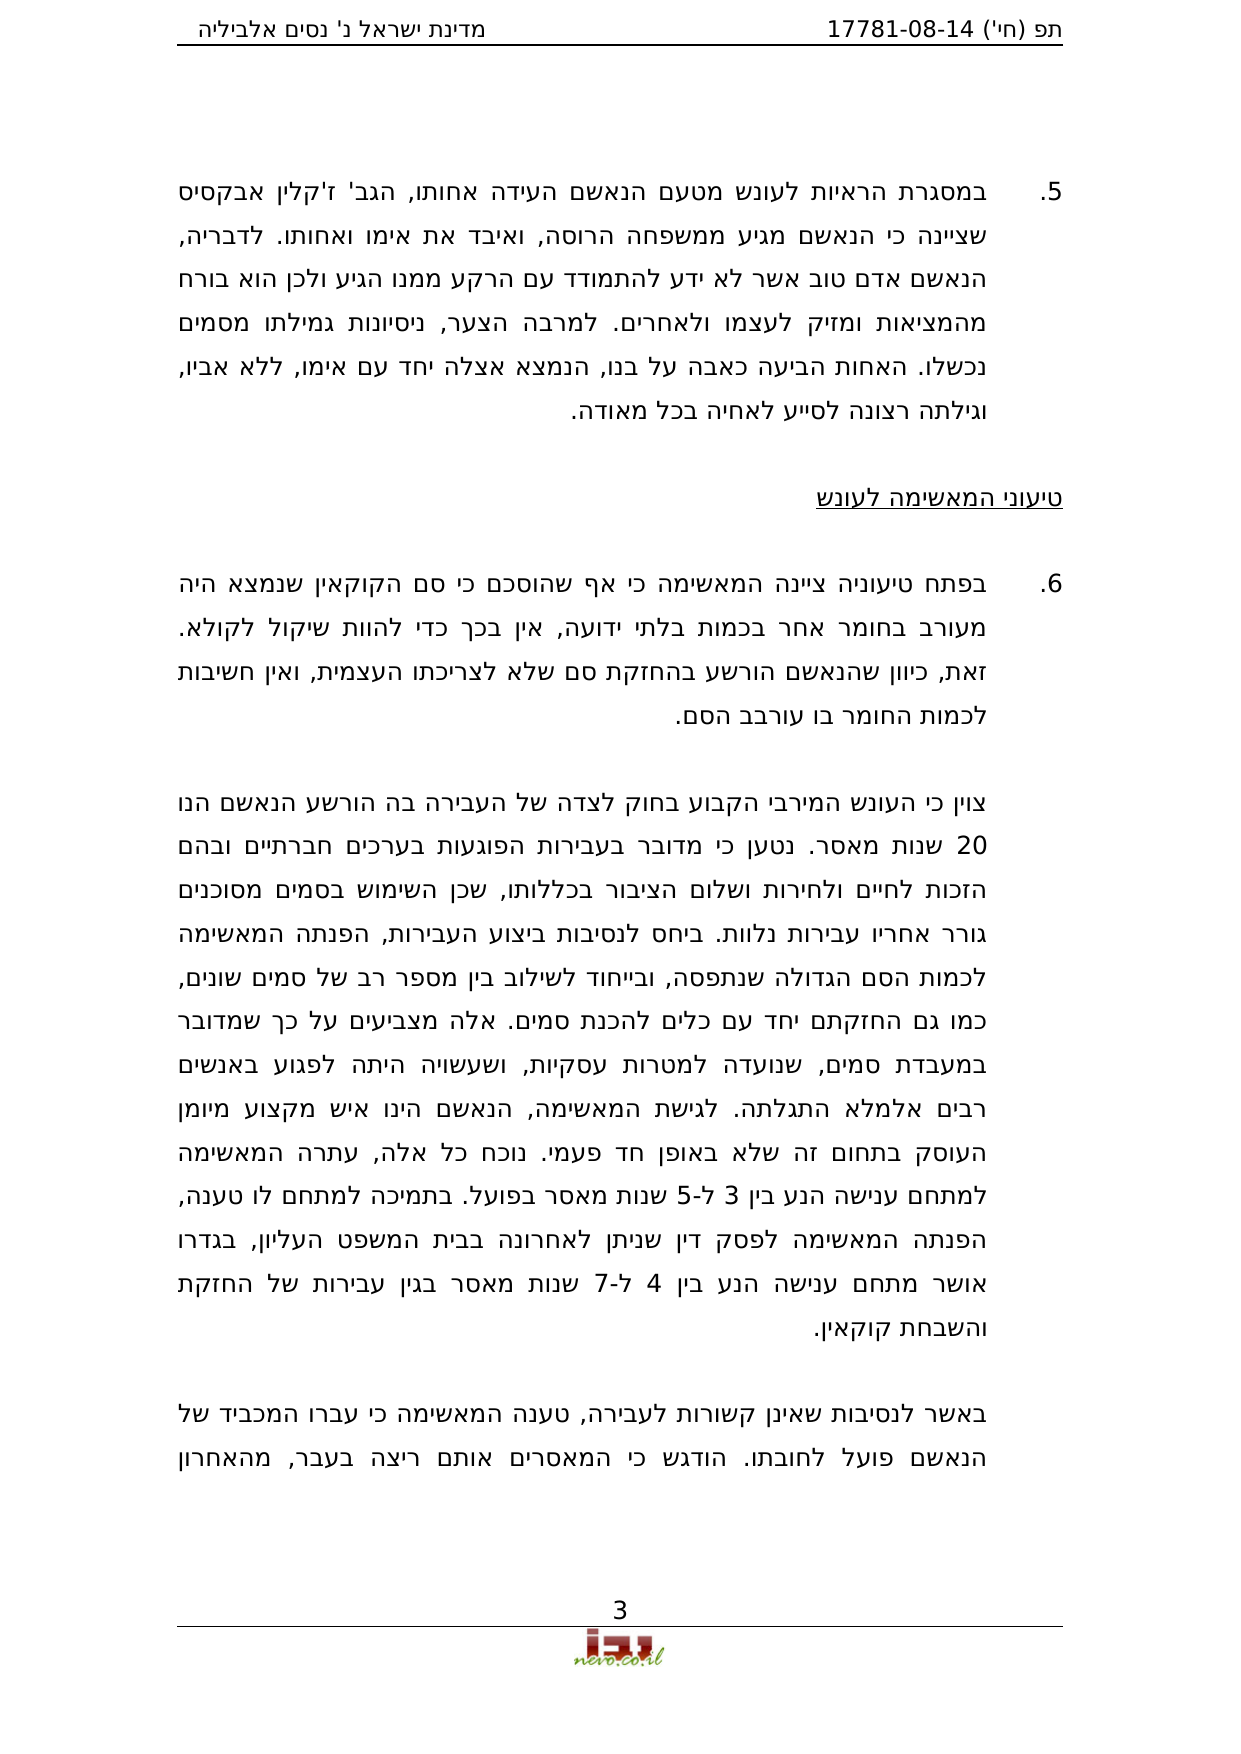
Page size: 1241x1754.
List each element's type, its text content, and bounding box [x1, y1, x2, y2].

text טיעוני המאשימה לעונש [177, 483, 1063, 512]
picture [574, 1628, 666, 1667]
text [177, 1400, 1063, 1473]
text 6. בפתח טיעוניה ציינה המאשימה כי אף שהוסכם כי סם הקוקאין שנמצא היה מעורב בחומר אחר בכמות בלתי ידועה, אין בכך כדי להוות שיקול לקולא. זאת, כיוון שהנאשם הורשע בהחזקת סם שלא לצריכתו העצמית, ואין חשיבות לכמות החומר בו עורבב הסם. [177, 570, 1063, 730]
text 5. במסגרת הראיות לעונש מטעם הנאשם העידה אחותו, הגב' ז'קלין אבקסיס שציינה כי הנאשם מגיע ממשפחה הרוסה, ואיבד את אימו ואחותו. לדבריה, הנאשם אדם טוב אשר לא ידע להתמודד עם הרקע ממנו הגיע ולכן הוא בורח מהמציאות ומזיק לעצמו ולאחרים. למרבה הצער, ניסיונות גמילתו מסמים נכשלו. האחות הביעה כאבה על בנו, הנמצא אצלה יחד עם אימו, ללא אביו, וגילתה רצונה לסייע לאחיה בכל מאודה. [177, 177, 1063, 425]
text צוין כי העונש המירבי הקבוע בחוק לצדה של העבירה בה הורשע הנאשם הנו 20 שנות מאסר. נטען כי מדובר בעבירות הפוגעות בערכים חברתיים ובהם הזכות לחיים ולחירות ושלום הציבור בכללותו, שכן השימוש בסמים מסוכנים גורר אחריו עבירות נלוות. ביחס לנסיבות ביצוע העבירות, הפנתה המאשימה לכמות הסם הגדולה שנתפסה, ובייחוד לשילוב בין מספר רב של סמים שונים, כמו גם החזקתם יחד עם כלים להכנת סמים. אלה מצביעים על כך שמדובר במעבדת סמים, שנועדה למטרות עסקיות, ושעשויה היתה לפגוע באנשים רבים אלמלא התגלתה. לגישת המאשימה, הנאשם הינו איש מקצוע מיומן העוסק בתחום זה שלא באופן חד פעמי. נוכח כל אלה, עתרה המאשימה למתחם ענישה הנע בין 3 ל-5 שנות מאסר בפועל. בתמיכה למתחם לו טענה, הפנתה המאשימה לפסק דין שניתן לאחרונה בבית המשפט העליון, בגדרו אושר מתחם ענישה הנע בין 4 ל-7 שנות מאסר בגין עבירות של החזקת והשבחת קוקאין. [177, 788, 988, 1342]
